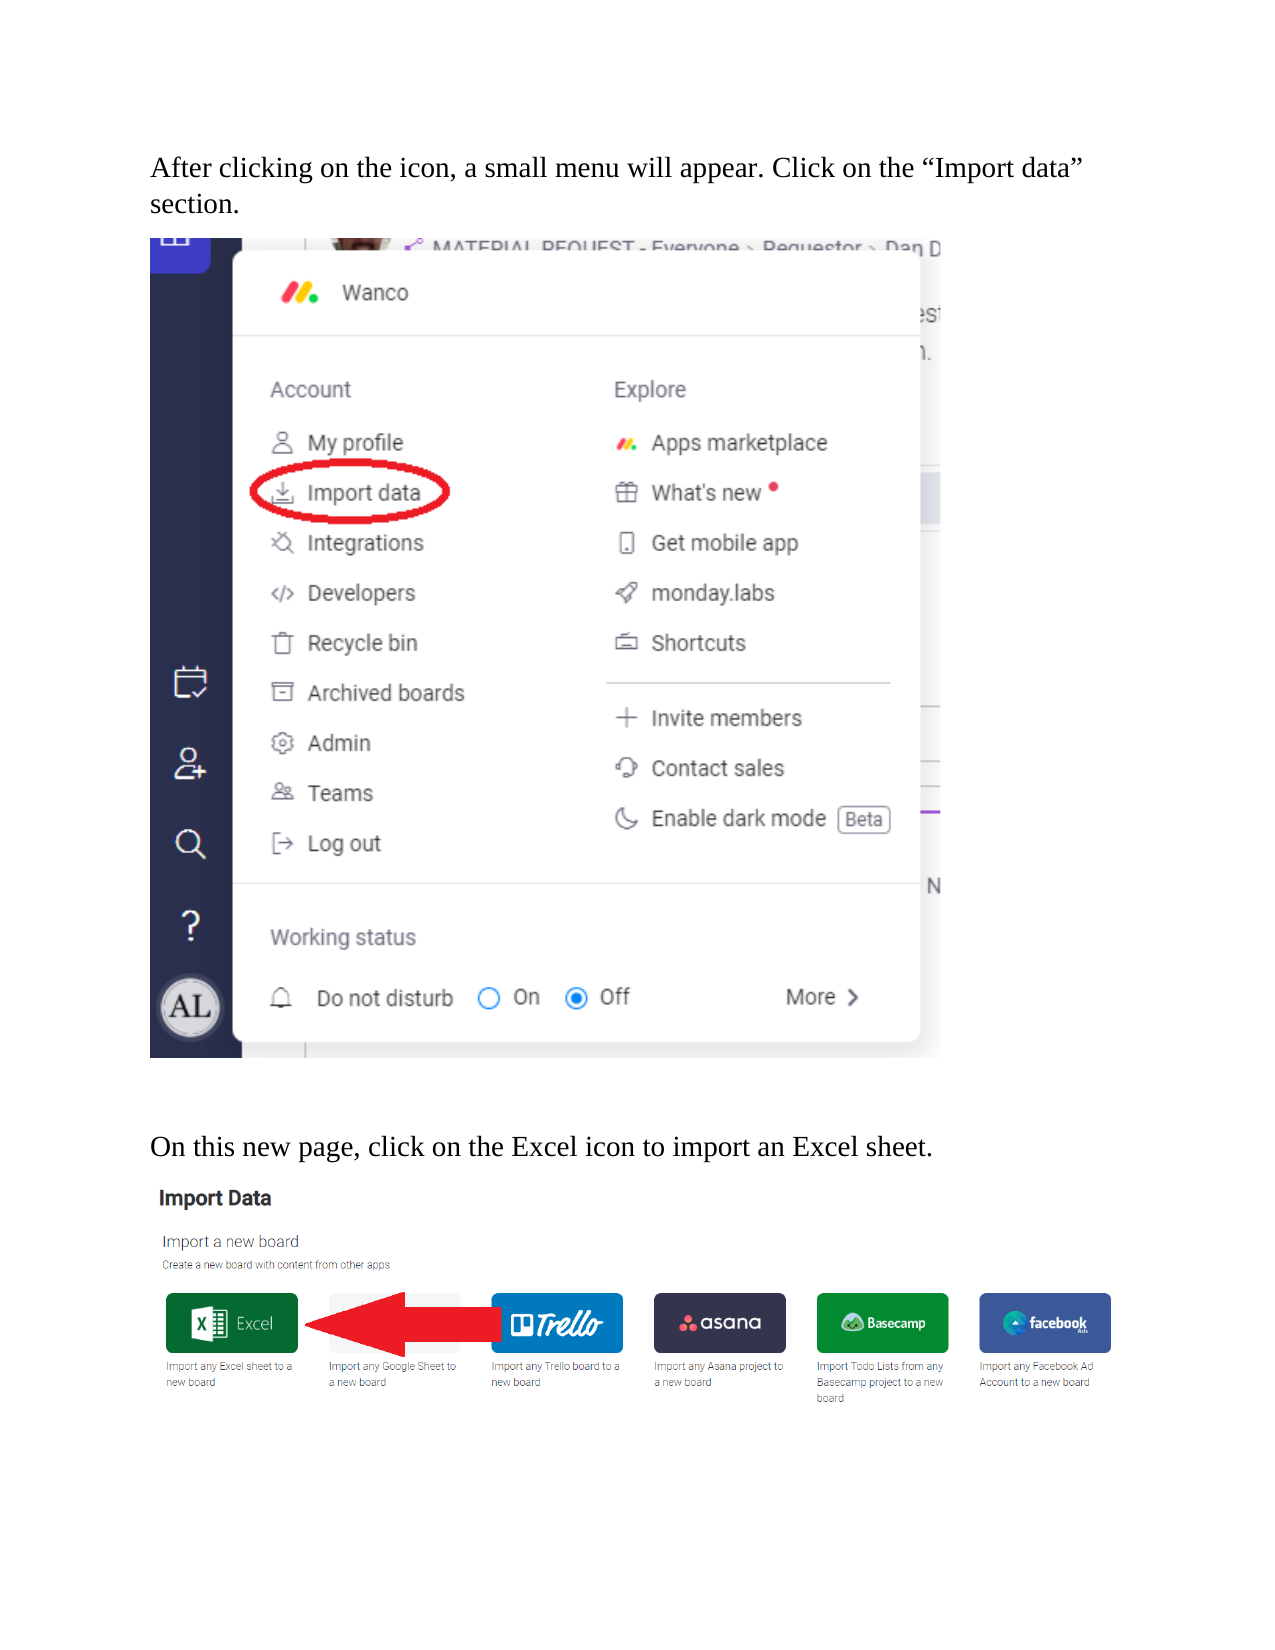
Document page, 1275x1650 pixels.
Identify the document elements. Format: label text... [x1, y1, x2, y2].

text On this new page, click on the Excel icon to import an Excel sheet. [150, 1129, 1125, 1163]
picture [150, 1182, 1125, 1417]
picture [150, 238, 941, 1058]
text After clicking on the icon, a small menu will appear. Click on the “Import data” section. [150, 150, 1125, 220]
